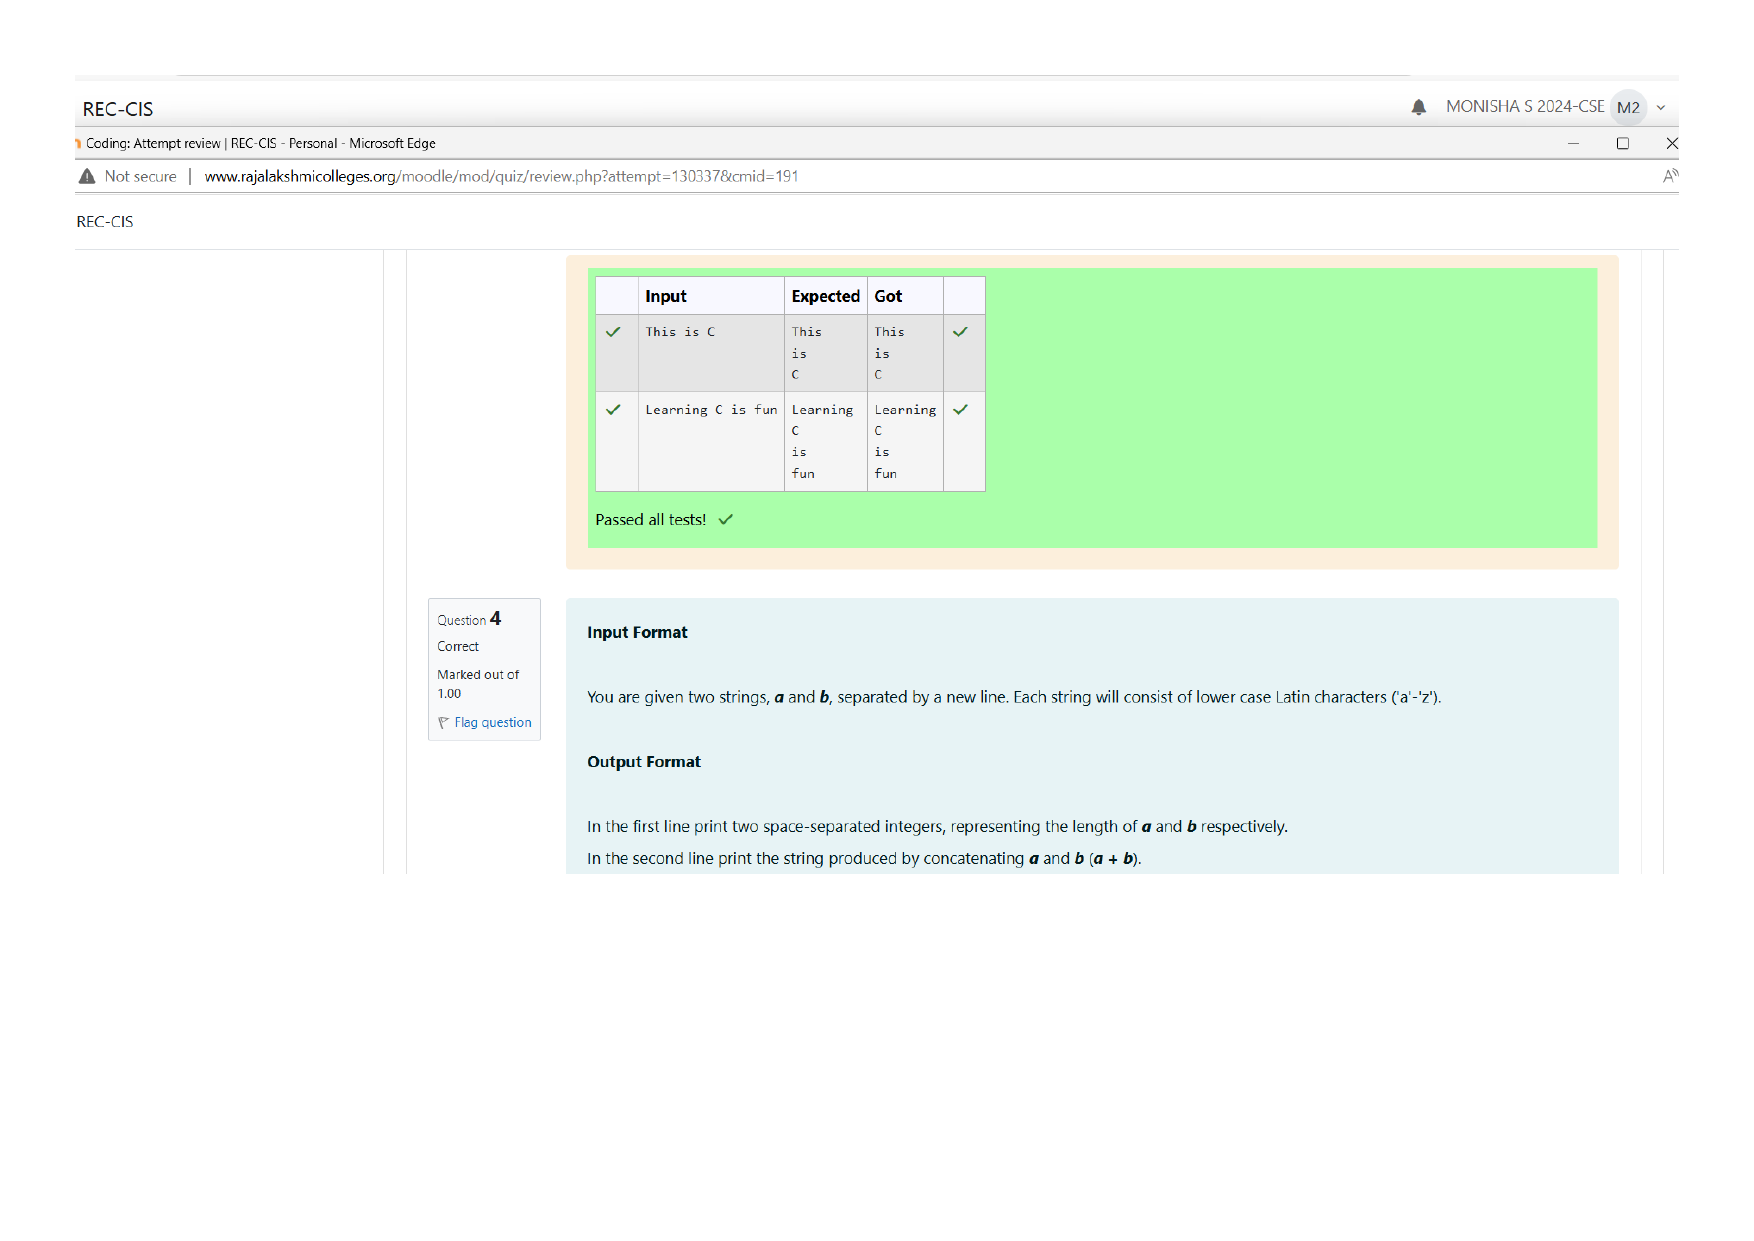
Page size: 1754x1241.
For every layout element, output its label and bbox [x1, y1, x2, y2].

picture [75, 75, 1679, 874]
